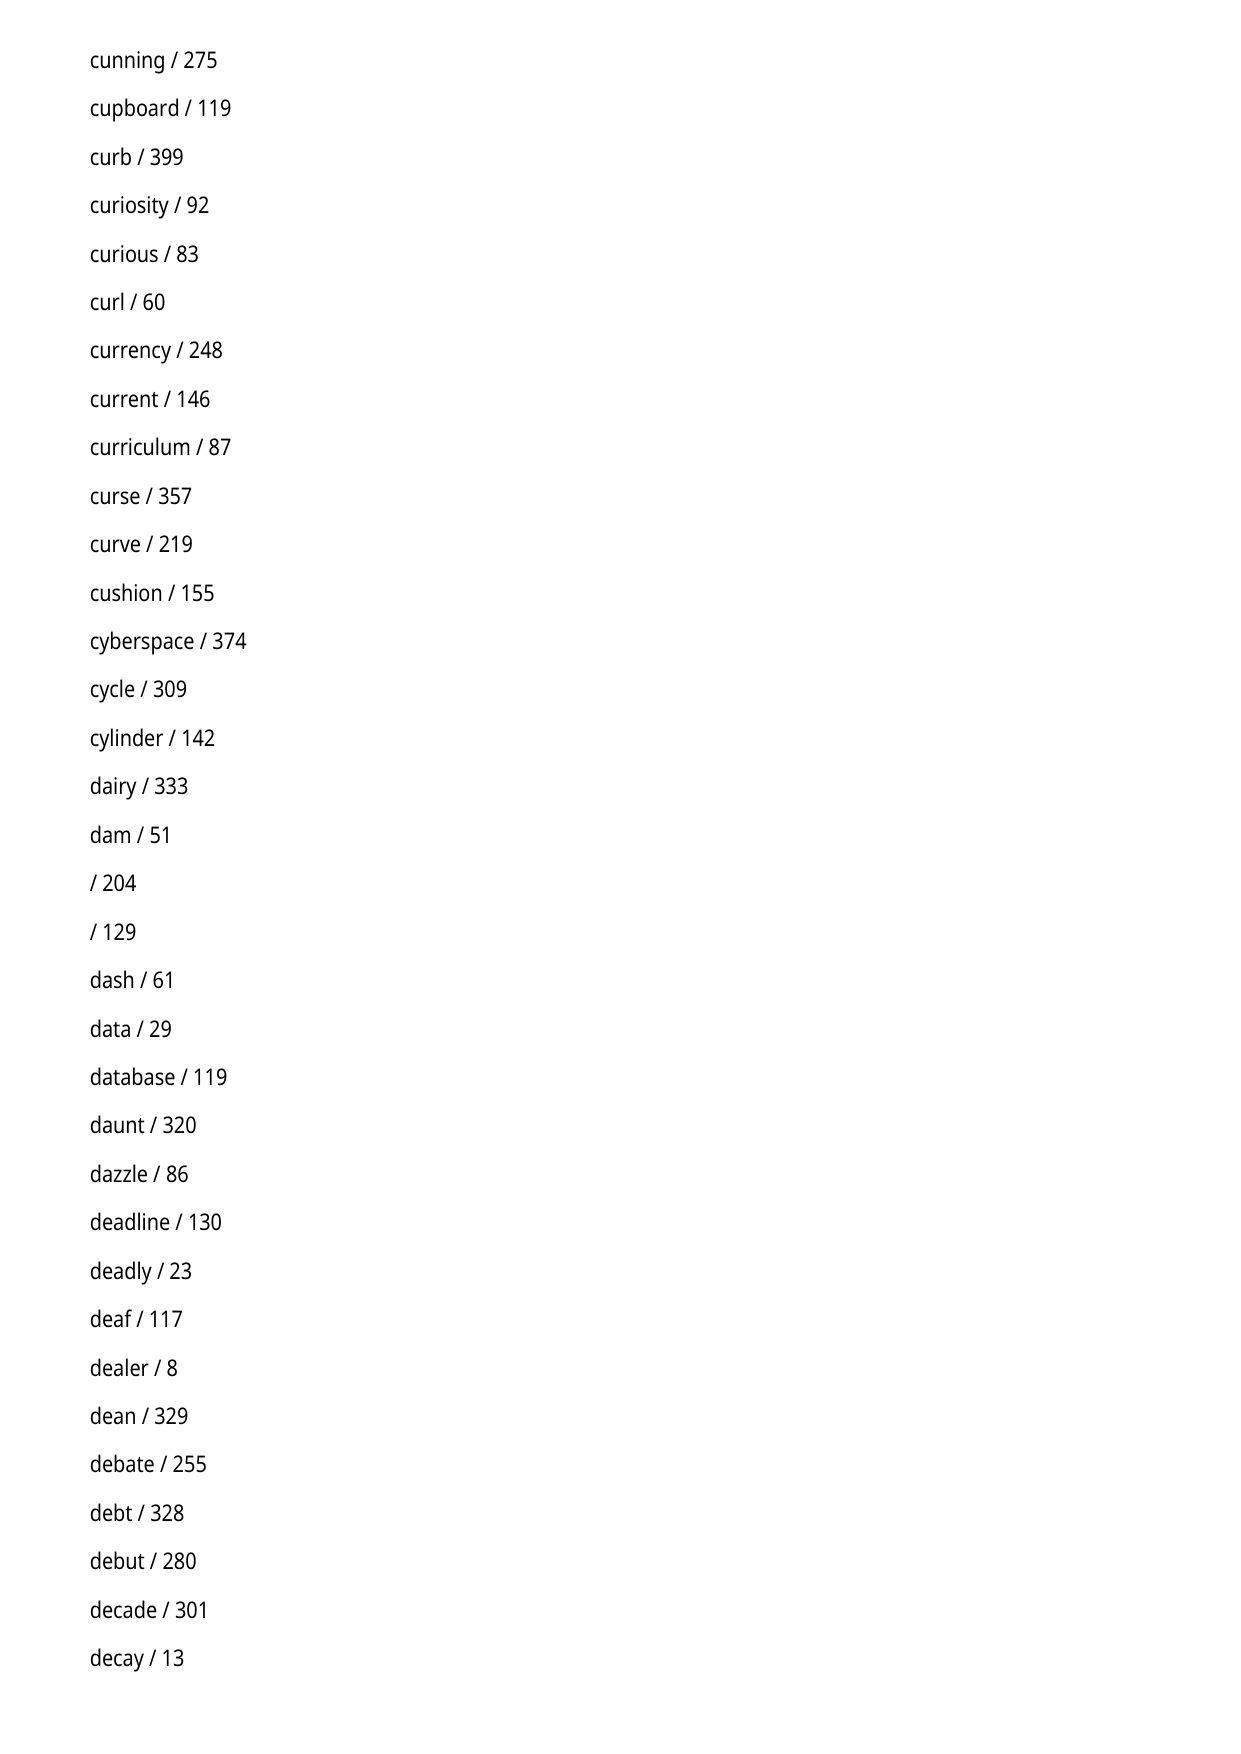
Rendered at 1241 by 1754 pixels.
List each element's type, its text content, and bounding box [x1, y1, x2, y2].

text / 204 [89, 867, 1151, 916]
text dash / 61 [89, 964, 1151, 1012]
text deadly / 23 [89, 1255, 1151, 1303]
text debut / 280 [89, 1545, 1151, 1594]
text database / 119 [89, 1061, 1151, 1109]
text dean / 329 [89, 1400, 1151, 1448]
text currency / 248 [89, 334, 1151, 383]
text decade / 301 [89, 1594, 1151, 1642]
text cylinder / 142 [89, 722, 1151, 770]
text cycle / 309 [89, 673, 1151, 722]
text cushion / 155 [89, 577, 1151, 625]
text curriculum / 87 [89, 431, 1151, 480]
text cyberspace / 374 [89, 625, 1151, 673]
text curve / 219 [89, 528, 1151, 577]
text cupboard / 119 [89, 92, 1151, 141]
text dealer / 8 [89, 1352, 1151, 1400]
text curb / 399 [89, 141, 1151, 189]
text curse / 357 [89, 480, 1151, 528]
text debt / 328 [89, 1497, 1151, 1545]
text decay / 13 [89, 1642, 1151, 1691]
text dazzle / 86 [89, 1158, 1151, 1206]
text / 129 [89, 916, 1151, 964]
text debate / 255 [89, 1448, 1151, 1497]
text data / 29 [89, 1012, 1151, 1061]
text curl / 60 [89, 286, 1151, 334]
text deadline / 130 [89, 1206, 1151, 1255]
text curious / 83 [89, 237, 1151, 286]
text daunt / 320 [89, 1109, 1151, 1158]
text curiosity / 92 [89, 189, 1151, 237]
text dairy / 333 [89, 770, 1151, 819]
text cunning / 275 [89, 44, 1151, 92]
text deaf / 117 [89, 1303, 1151, 1352]
text dam / 51 [89, 819, 1151, 867]
text current / 146 [89, 383, 1151, 431]
